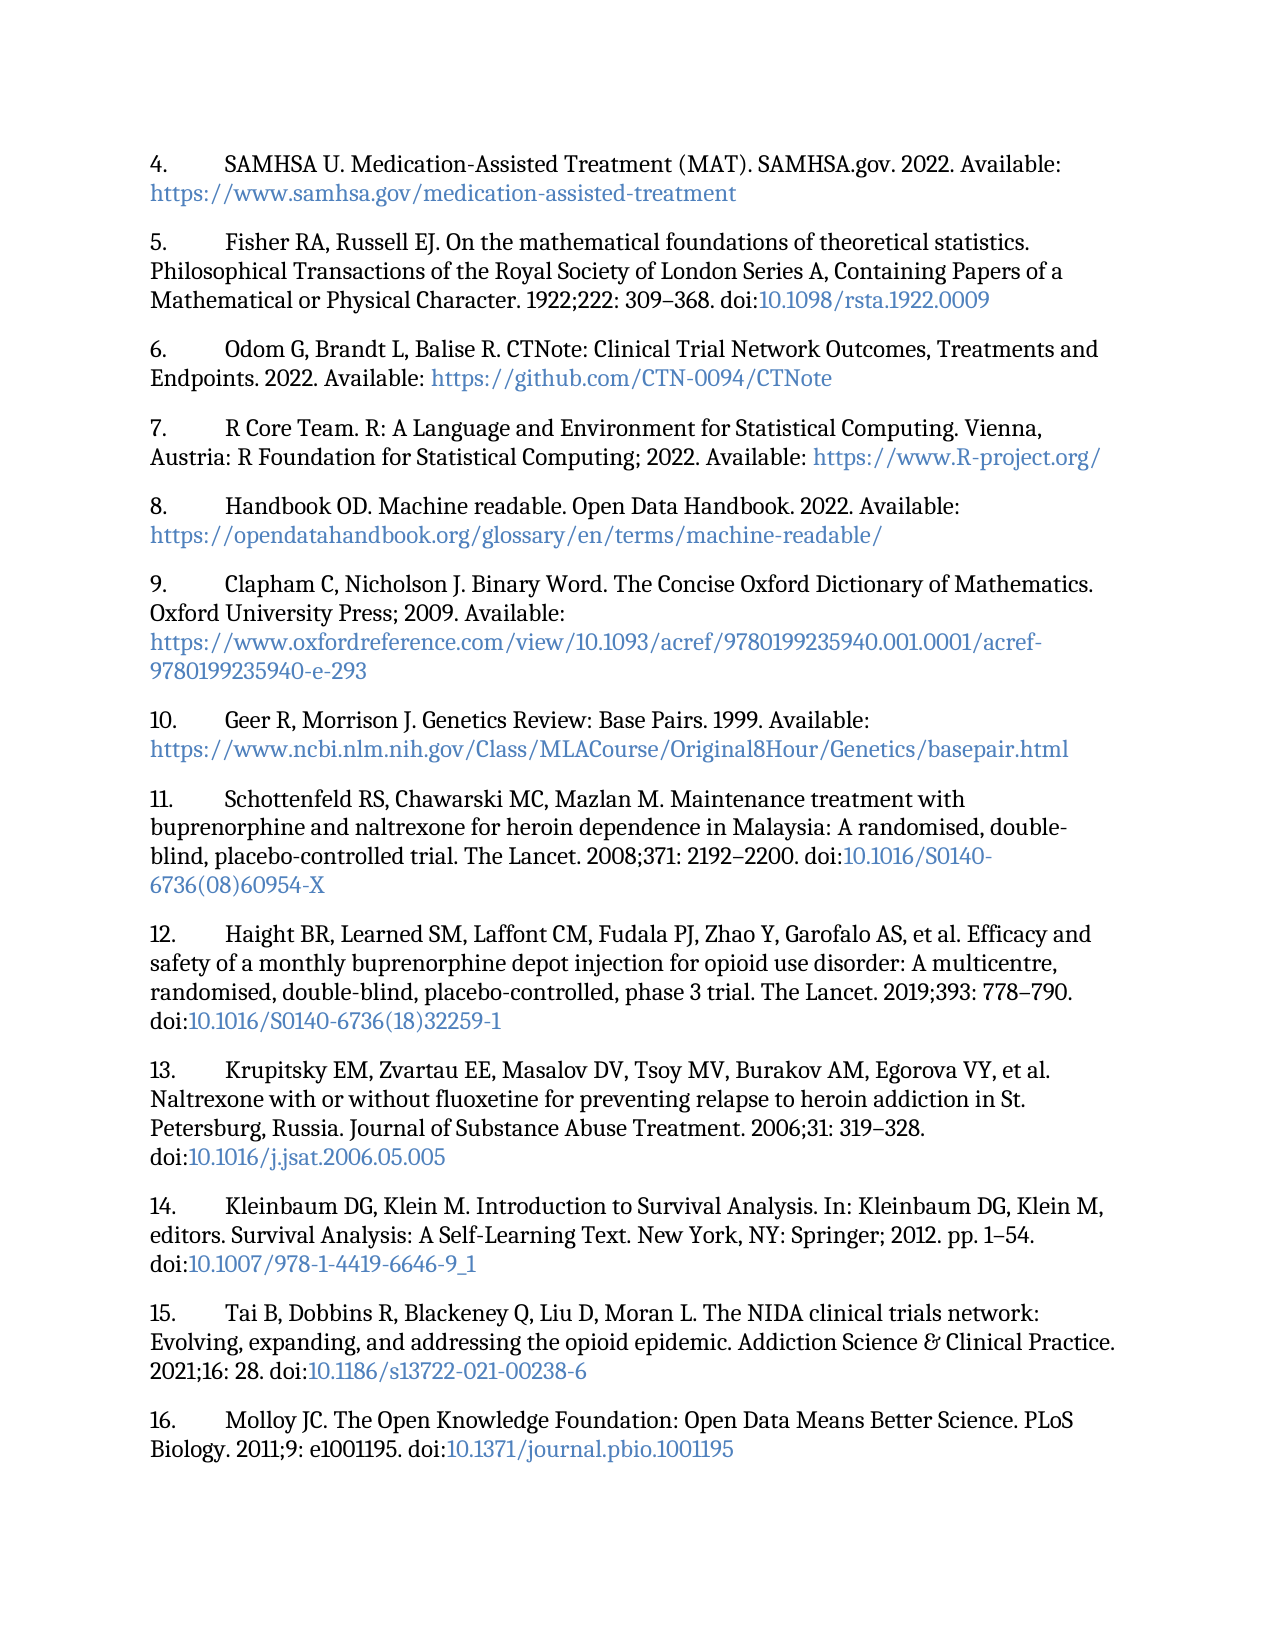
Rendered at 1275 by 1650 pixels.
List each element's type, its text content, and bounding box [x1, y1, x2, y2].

text 13. Krupitsky EM, Zvartau EE, Masalov DV, Tsoy MV, Burakov AM, Egorova VY, et al. Naltrexone with or without fluoxetine for preventing relapse to heroin addiction in St. Petersburg, Russia. Journal of Substance Abuse Treatment. 2006;31: 319–328. doi:10.1016/j.jsat.2006.05.005 [150, 1056, 1125, 1171]
text 16. Molloy JC. The Open Knowledge Foundation: Open Data Means Better Science. PLoS Biology. 2011;9: e1001195. doi:10.1371/journal.pbio.1001195 [150, 1406, 1125, 1464]
text 9. Clapham C, Nicholson J. Binary Word. The Concise Oxford Dictionary of Mathematics. Oxford University Press; 2009. Available: https://www.oxfordreference.com/view/10.1093/acref/9780199235940.001.0001/acref-9780199235940-e-293 [150, 570, 1125, 685]
text 14. Kleinbaum DG, Klein M. Introduction to Survival Analysis. In: Kleinbaum DG, Klein M, editors. Survival Analysis: A Self-Learning Text. New York, NY: Springer; 2012. pp. 1–54. doi:10.1007/978-1-4419-6646-9_1 [150, 1192, 1125, 1278]
text 8. Handbook OD. Machine readable. Open Data Handbook. 2022. Available: https://opendatahandbook.org/glossary/en/terms/machine-readable/ [150, 492, 1125, 549]
text 6. Odom G, Brandt L, Balise R. CTNote: Clinical Trial Network Outcomes, Treatments and Endpoints. 2022. Available: https://github.com/CTN-0094/CTNote [150, 335, 1125, 393]
text 10. Geer R, Morrison J. Genetics Review: Base Pairs. 1999. Available: https://www.ncbi.nlm.nih.gov/Class/MLACourse/Original8Hour/Genetics/basepair.html [150, 706, 1125, 764]
text 15. Tai B, Dobbins R, Blackeney Q, Liu D, Moran L. The NIDA clinical trials network: Evolving, expanding, and addressing the opioid epidemic. Addiction Science & Clinical Practice. 2021;16: 28. doi:10.1186/s13722-021-00238-6 [150, 1299, 1125, 1385]
text 4. SAMHSA U. Medication-Assisted Treatment (MAT). SAMHSA.gov. 2022. Available: https://www.samhsa.gov/medication-assisted-treatment [150, 150, 1125, 207]
text 12. Haight BR, Learned SM, Laffont CM, Fudala PJ, Zhao Y, Garofalo AS, et al. Efficacy and safety of a monthly buprenorphine depot injection for opioid use disorder: A multicentre, randomised, double-blind, placebo-controlled, phase 3 trial. The Lancet. 2019;393: 778–790. doi:10.1016/S0140-6736(18)32259-1 [150, 920, 1125, 1035]
text 11. Schottenfeld RS, Chawarski MC, Mazlan M. Maintenance treatment with buprenorphine and naltrexone for heroin dependence in Malaysia: A randomised, double-blind, placebo-controlled trial. The Lancet. 2008;371: 2192–2200. doi:10.1016/S0140-6736(08)60954-X [150, 784, 1125, 899]
text 5. Fisher RA, Russell EJ. On the mathematical foundations of theoretical statistics. Philosophical Transactions of the Royal Society of London Series A, Containing Papers of a Mathematical or Physical Character. 1922;222: 309–368. doi:10.1098/rsta.1922.0009 [150, 228, 1125, 314]
text 7. R Core Team. R: A Language and Environment for Statistical Computing. Vienna, Austria: R Foundation for Statistical Computing; 2022. Available: https://www.R-project.org/ [150, 414, 1125, 471]
